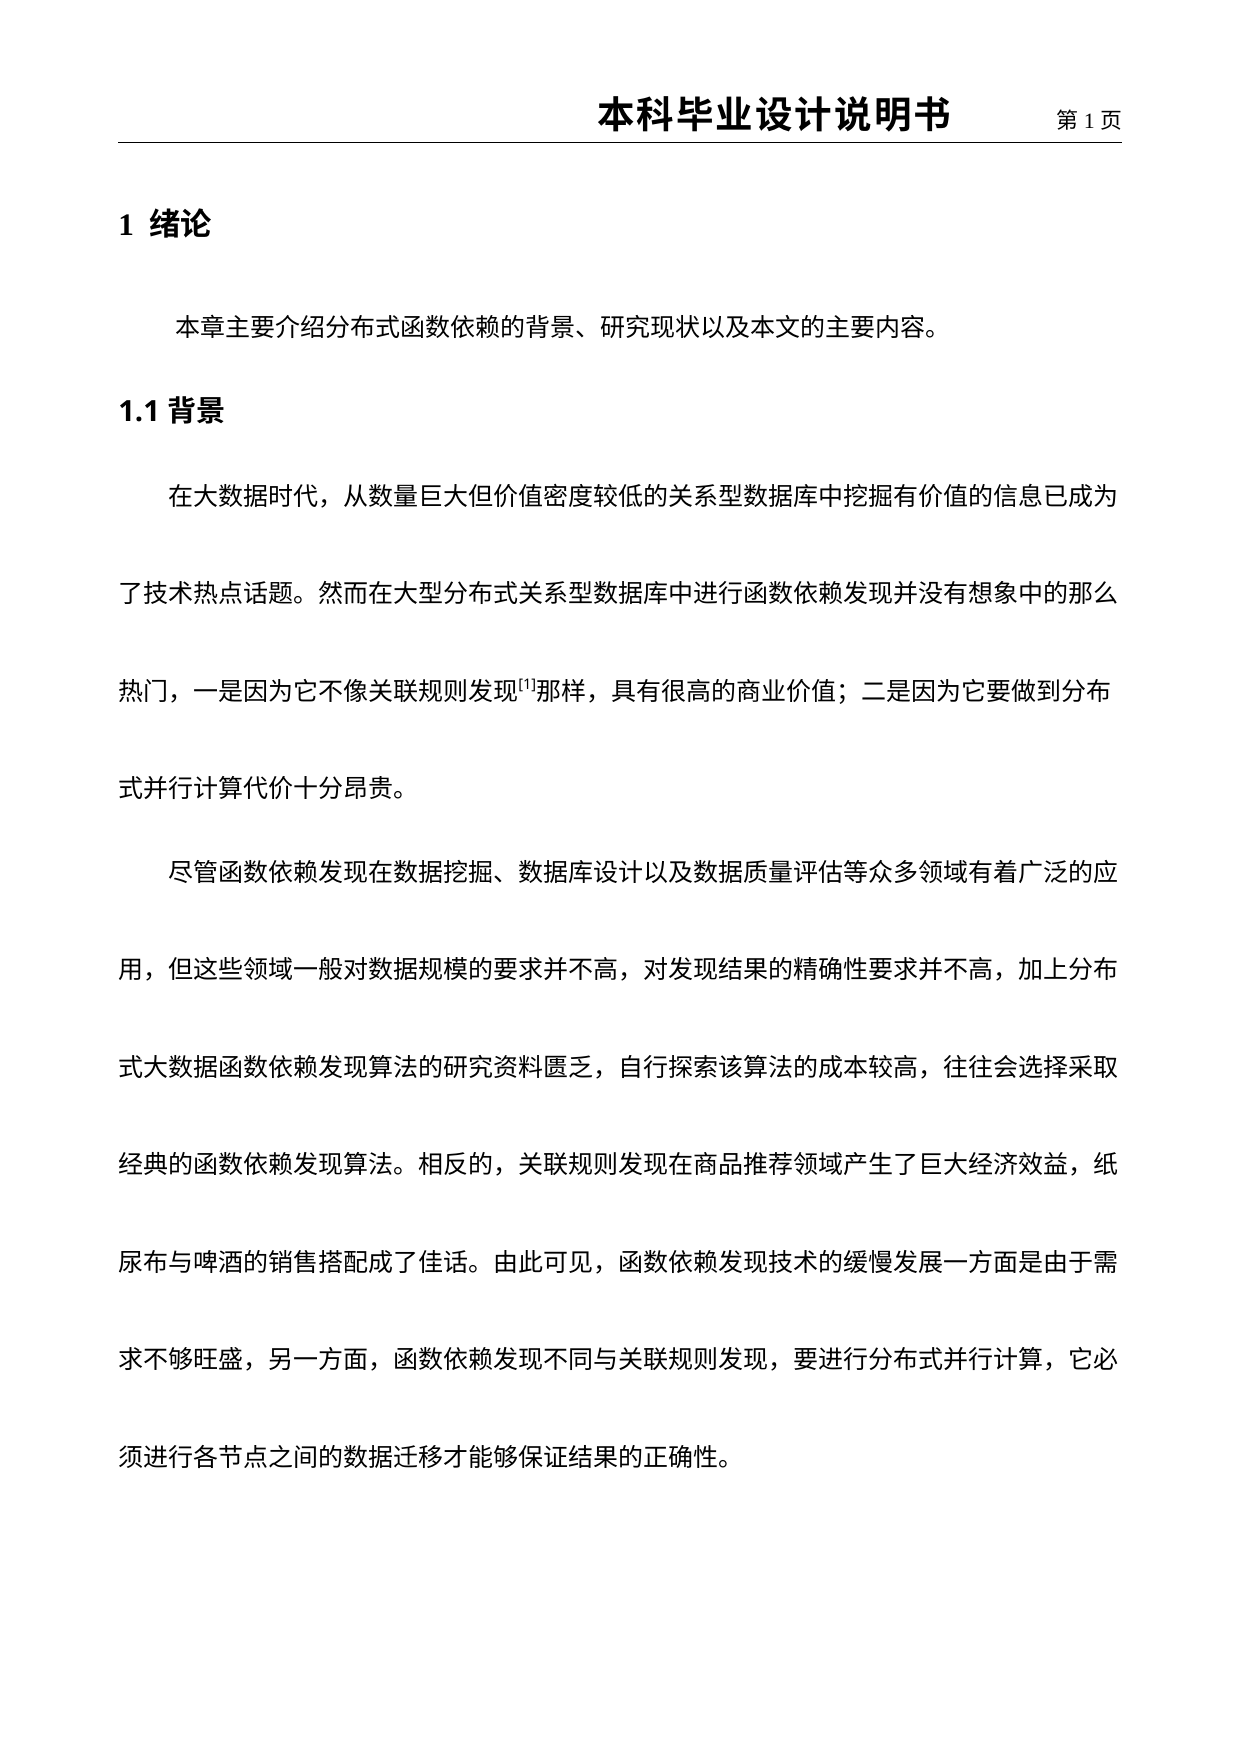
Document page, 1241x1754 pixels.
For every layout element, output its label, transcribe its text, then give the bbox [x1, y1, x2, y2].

text 在大数据时代，从数量巨大但价值密度较低的关系型数据库中挖掘有价值的信息已成为了技术热点话题。然而在大型分布式关系型数据库中进行函数依赖发现并没有想象中的那么热门，一是因为它不像关联规则发现[1]那样，具有很高的商业价值；二是因为它要做到分布式并行计算代价十分昂贵。 [118, 462, 1122, 819]
text 本章主要介绍分布式函数依赖的背景、研究现状以及本文的主要内容。 [175, 293, 1122, 358]
subtitle 1 绪论 [118, 189, 1122, 254]
text 尽管函数依赖发现在数据挖掘、数据库设计以及数据质量评估等众多领域有着广泛的应用，但这些领域一般对数据规模的要求并不高，对发现结果的精确性要求并不高，加上分布式大数据函数依赖发现算法的研究资料匮乏，自行探索该算法的成本较高，往往会选择采取经典的函数依赖发现算法。相反的，关联规则发现在商品推荐领域产生了巨大经济效益，纸尿布与啤酒的销售搭配成了佳话。由此可见，函数依赖发现技术的缓慢发展一方面是由于需求不够旺盛，另一方面，函数依赖发现不同与关联规则发现，要进行分布式并行计算，它必须进行各节点之间的数据迁移才能够保证结果的正确性。 [118, 838, 1122, 1488]
subtitle 1.1 背景 [118, 376, 1122, 441]
